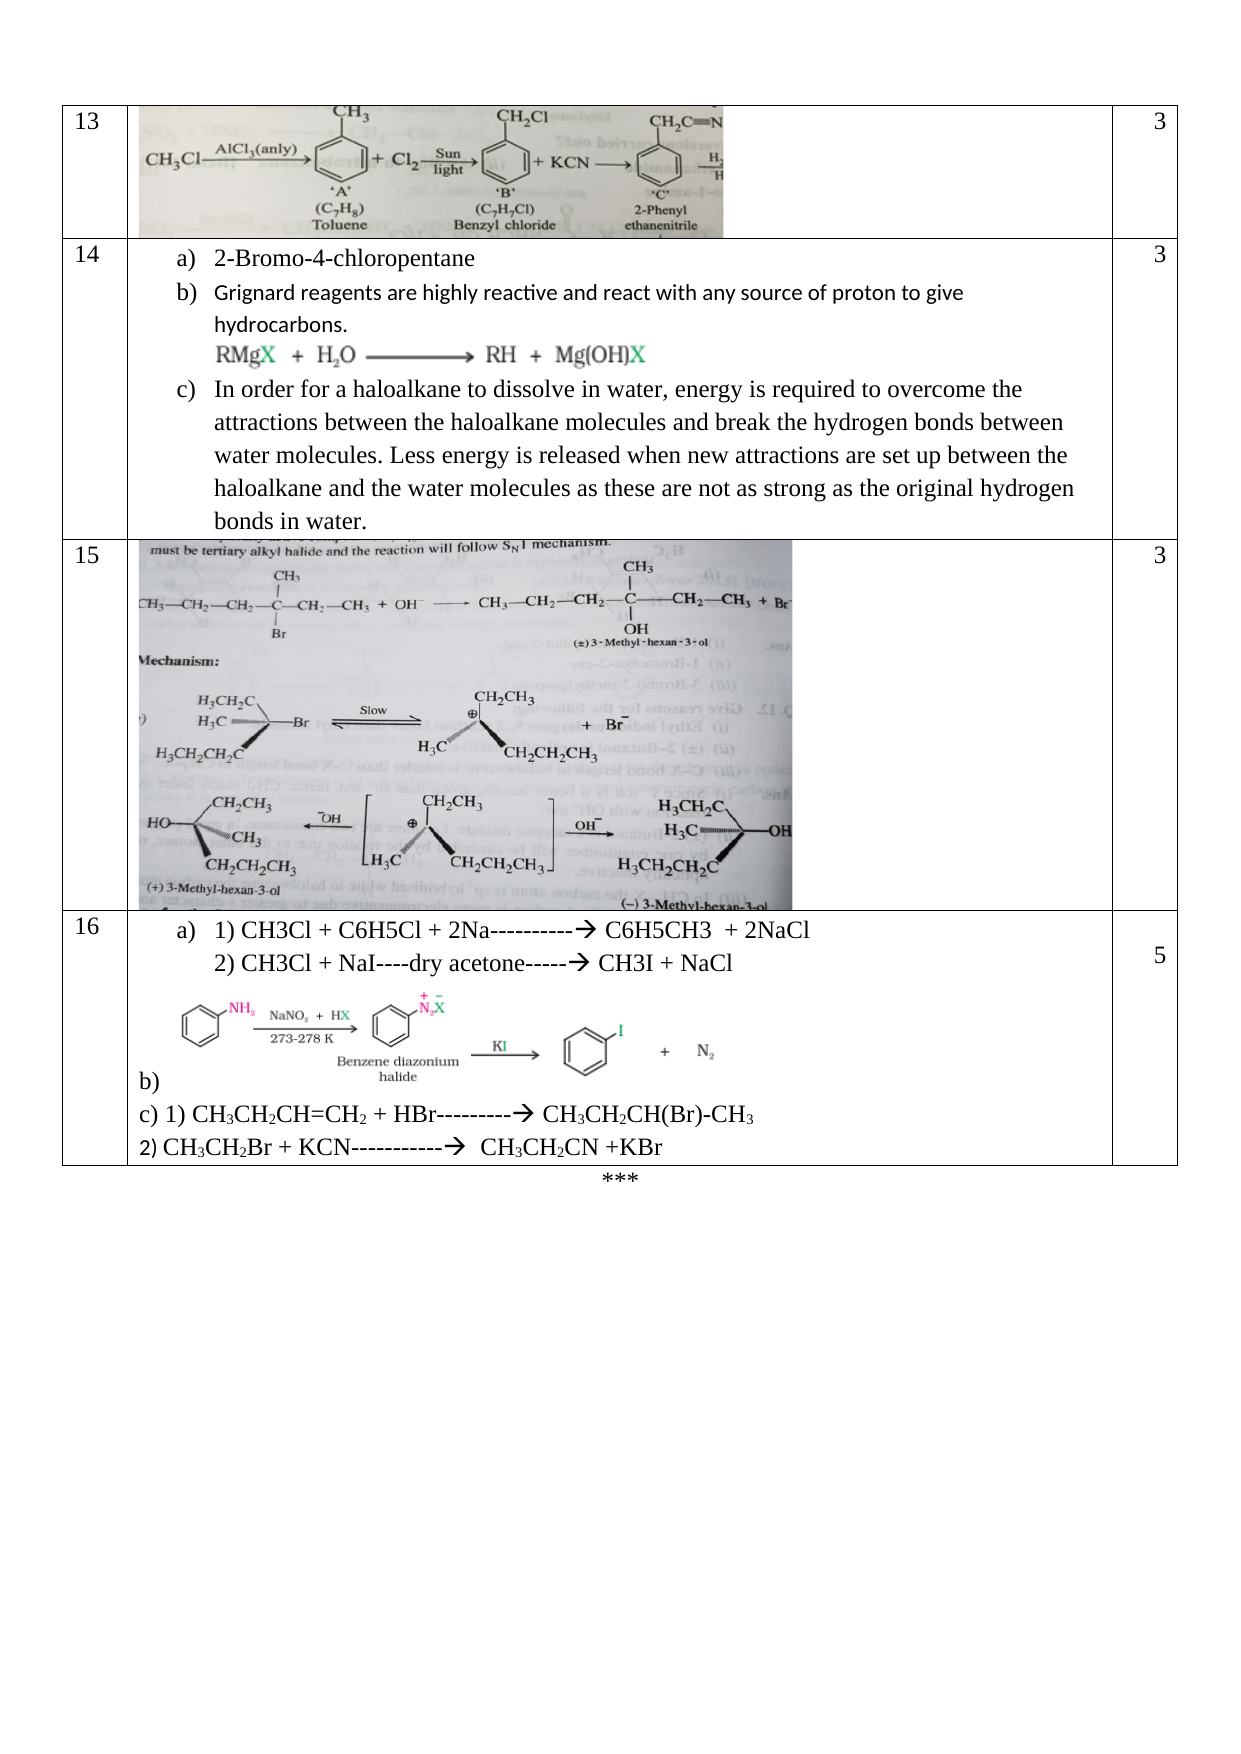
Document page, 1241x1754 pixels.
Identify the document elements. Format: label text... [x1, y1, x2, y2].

table_cell [724, 106, 1112, 238]
table_cell 16 [63, 911, 127, 1165]
picture [138, 106, 724, 238]
table_cell 5 [1113, 911, 1177, 1165]
picture [138, 540, 793, 910]
table_cell 3 [1113, 540, 1177, 910]
table_cell 3 [1113, 106, 1177, 238]
table_cell [128, 540, 138, 910]
table_cell 3 [1113, 239, 1177, 539]
table_cell 15 [63, 540, 127, 910]
text *** [105, 1166, 1135, 1195]
table_cell 14 [63, 239, 127, 539]
table_cell 2-Bromo-4-chloropentane Grignard reagents are highly reactive and react with any source of proton to give hydrocarbons. In order for a haloalkane to dissolve in water, energy is required to overcome the attractions between the haloalkane molecules and break the hydrogen bonds between water molecules. Less energy is released when new attractions are set up between the haloalkane and the water molecules as these are not as strong as the original hydrogen bonds in water. [128, 239, 1112, 539]
table_cell 1) CH3Cl + C6H5Cl + 2Na---------- C6H5CH3 + 2NaCl 2) CH3Cl + NaI----dry acetone----- CH3I + NaCl b) c) 1) CH3CH2CH=CH2 + HBr--------- CH3CH2CH(Br)-CH3 2) CH3CH2Br + KCN----------- CH3CH2CN +KBr [128, 911, 1112, 1165]
table_cell [128, 106, 138, 238]
table_cell 13 [63, 106, 127, 238]
picture [213, 342, 657, 371]
table_cell [793, 540, 1112, 910]
picture [166, 986, 722, 1089]
